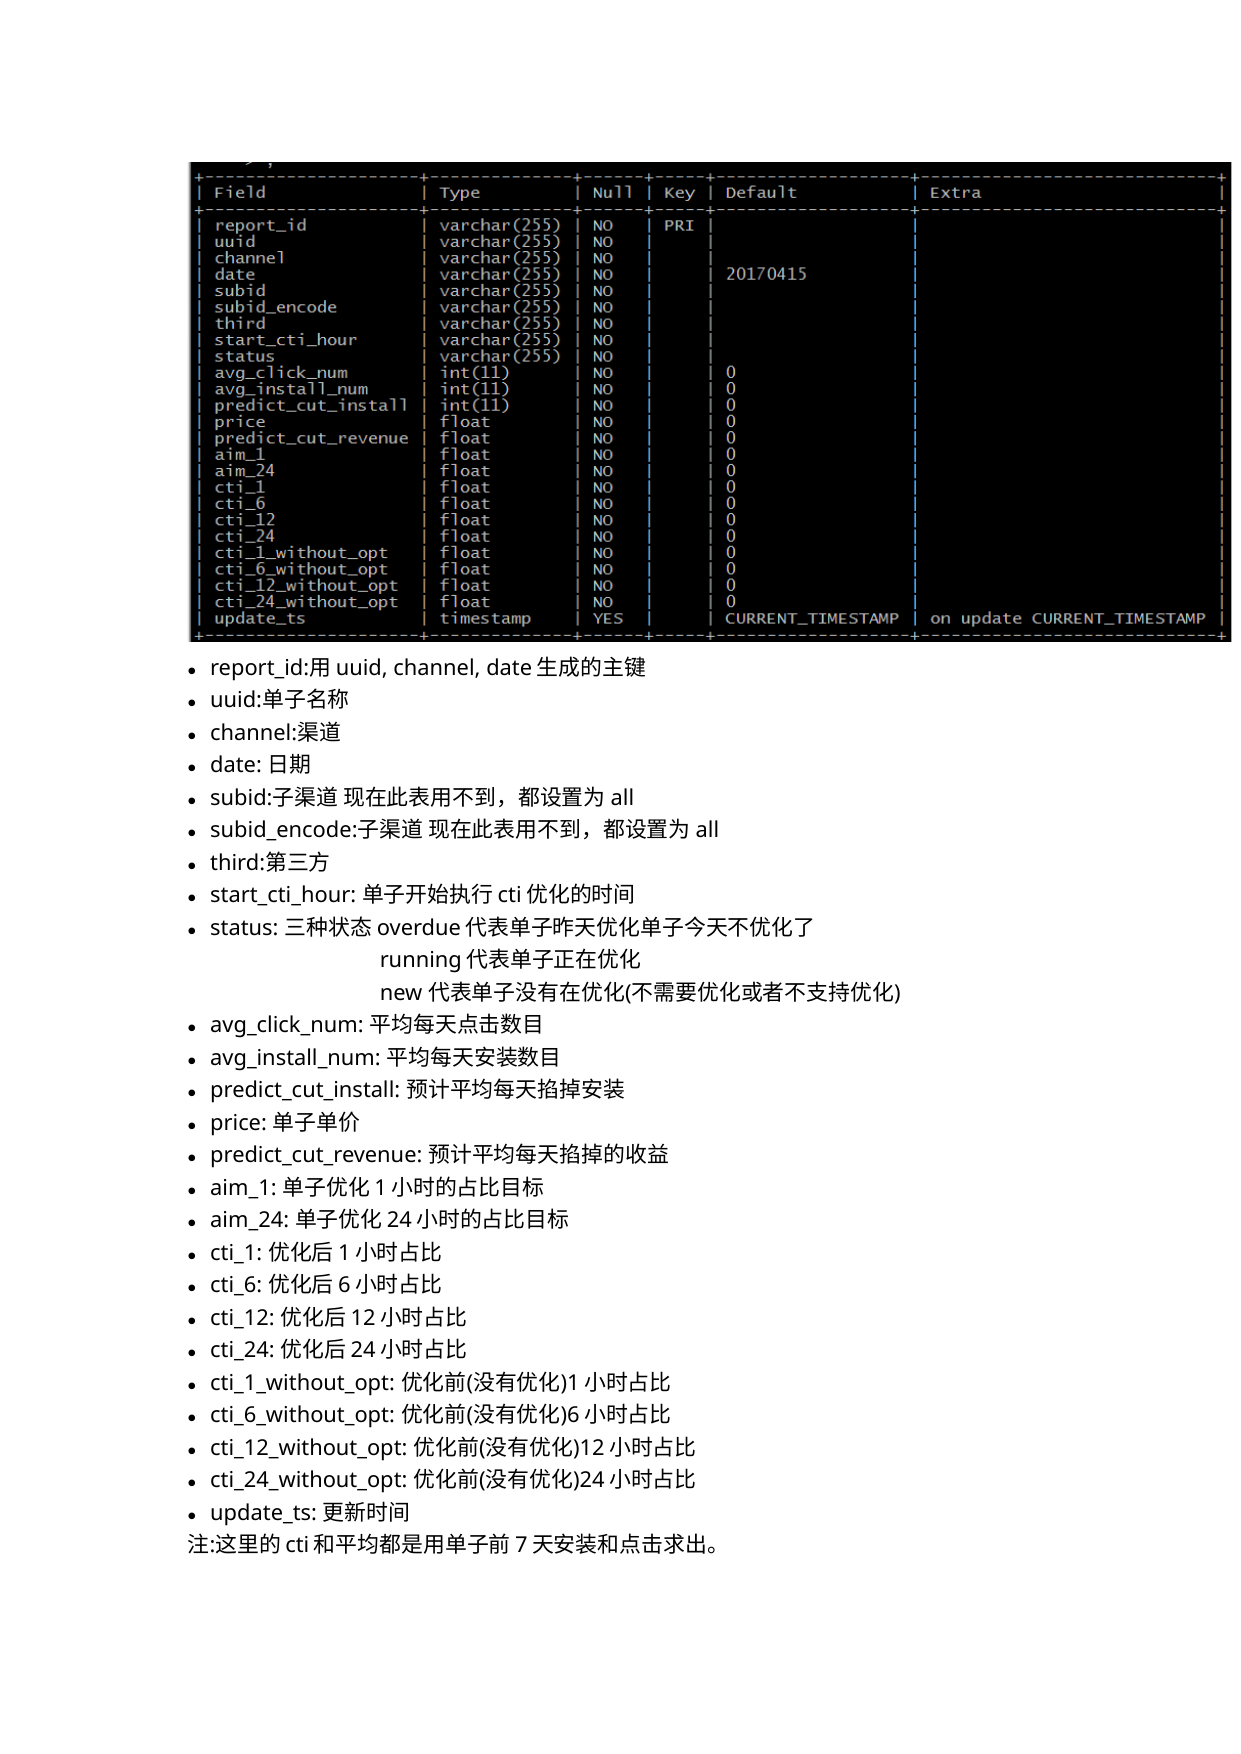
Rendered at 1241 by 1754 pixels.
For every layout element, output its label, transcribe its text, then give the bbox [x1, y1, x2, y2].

list aim_24: 单子优化24小时的占比目标 [187, 1202, 1053, 1234]
list cti_1_without_opt: 优化前(没有优化)1小时占比 [187, 1364, 1053, 1397]
list cti_6_without_opt: 优化前(没有优化)6小时占比 [187, 1397, 1053, 1429]
list cti_24_without_opt: 优化前(没有优化)24小时占比 [187, 1462, 1053, 1494]
list predict_cut_revenue: 预计平均每天掐掉的收益 [187, 1137, 1053, 1169]
list avg_click_num: 平均每天点击数目 [187, 1007, 1053, 1039]
list price: 单子单价 [187, 1104, 1053, 1137]
list third:第三方 [187, 844, 1053, 877]
list predict_cut_install: 预计平均每天掐掉安装 [187, 1072, 1053, 1104]
picture [187, 162, 1232, 642]
list cti_12_without_opt: 优化前(没有优化)12小时占比 [187, 1429, 1053, 1462]
list avg_install_num: 平均每天安装数目 [187, 1039, 1053, 1072]
list subid_encode:子渠道 现在此表用不到，都设置为 all [187, 812, 1053, 844]
list channel:渠道 [187, 714, 1053, 747]
list status: 三种状态 overdue代表单子昨天优化单子今天不优化了 running代表单子正在优化 [187, 909, 1053, 974]
list cti_6: 优化后6小时占比 [187, 1267, 1053, 1299]
list start_cti_hour: 单子开始执行cti优化的时间 [187, 877, 1053, 909]
list report_id:用uuid, channel, date生成的主键 [187, 649, 1053, 682]
list update_ts: 更新时间 [187, 1494, 1053, 1527]
list cti_12: 优化后12小时占比 [187, 1299, 1053, 1332]
list cti_24: 优化后24小时占比 [187, 1332, 1053, 1364]
list subid:子渠道 现在此表用不到，都设置为 all [187, 779, 1053, 812]
list uuid:单子名称 [187, 682, 1053, 714]
list aim_1: 单子优化1小时的占比目标 [187, 1169, 1053, 1202]
list date: 日期 [187, 747, 1053, 779]
list 注:这里的cti和平均都是用单子前7天安装和点击求出。 [187, 1527, 1053, 1559]
list new 代表单子没有在优化(不需要优化或者不支持优化) [187, 974, 1053, 1007]
list cti_1: 优化后1小时占比 [187, 1234, 1053, 1267]
